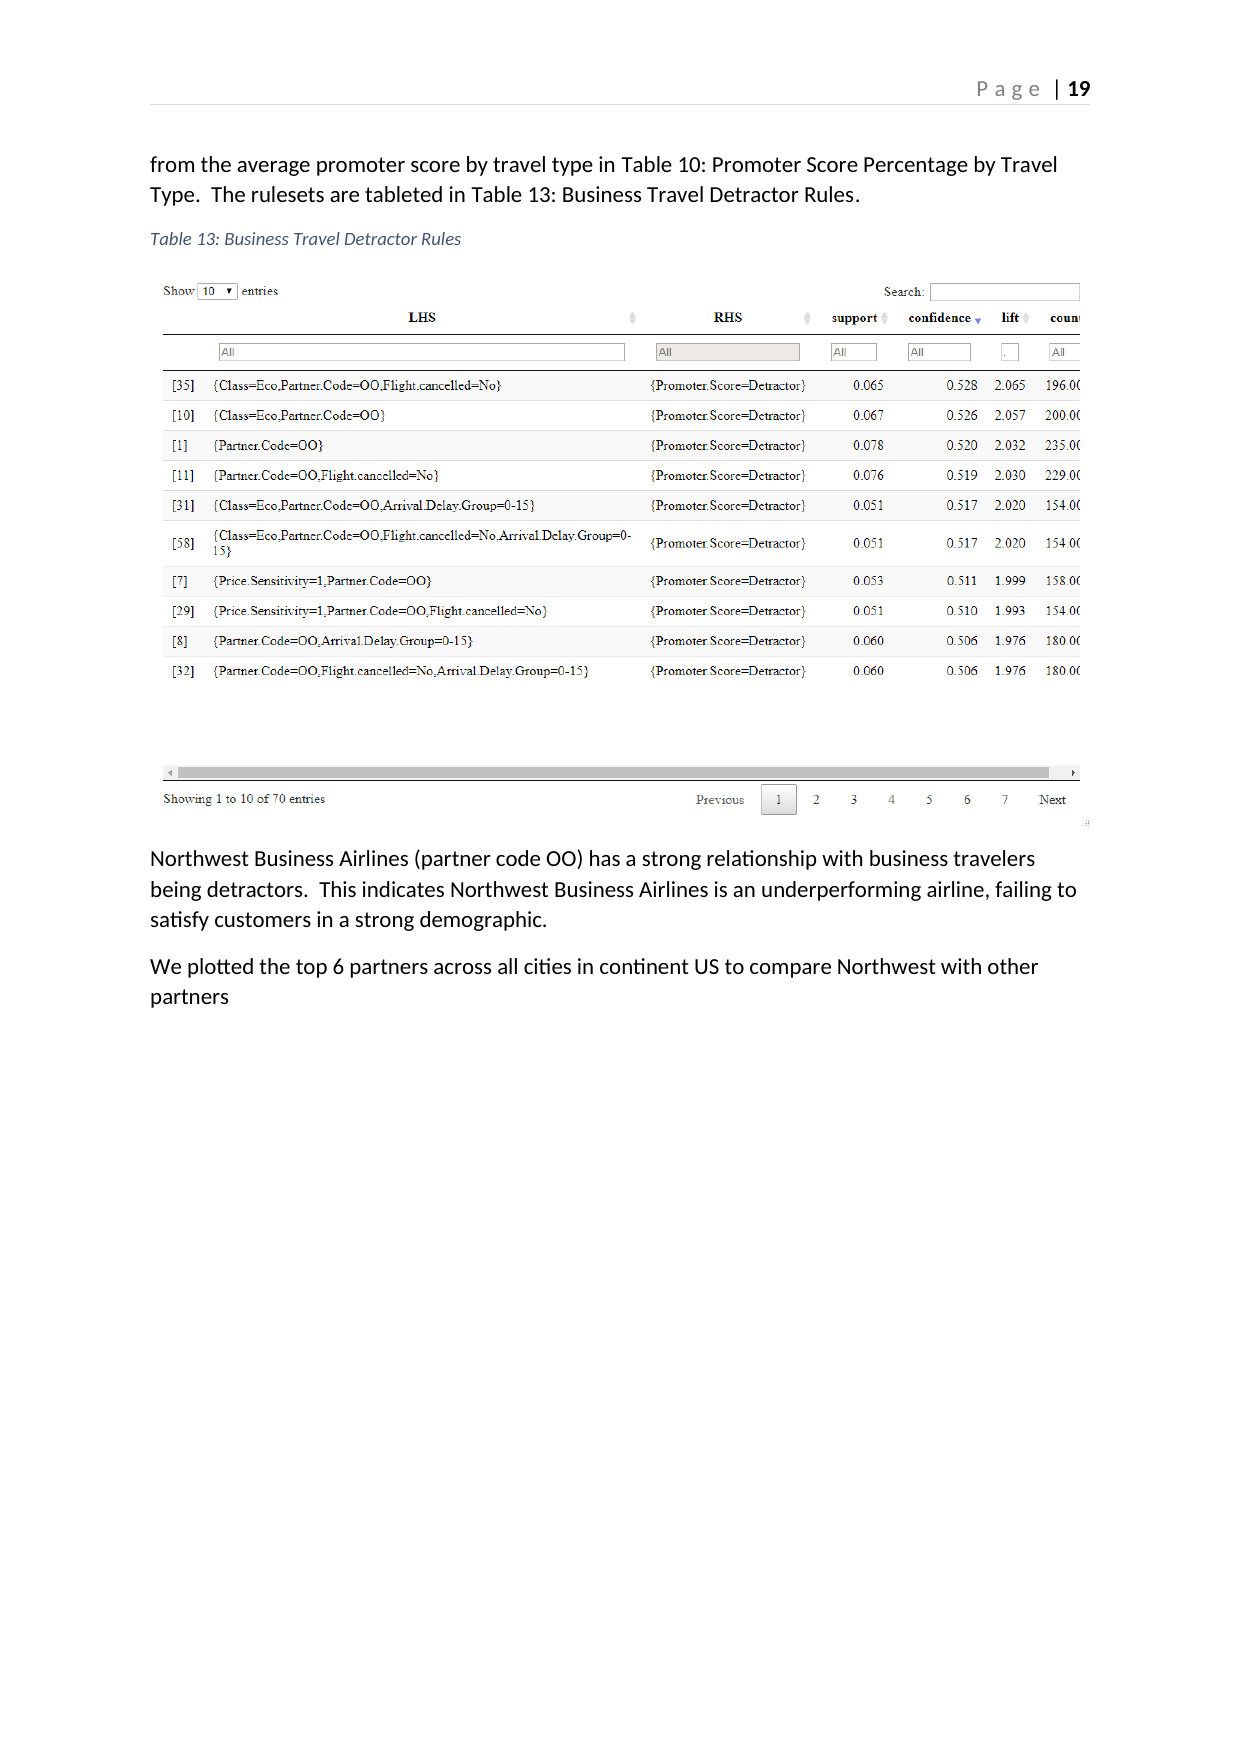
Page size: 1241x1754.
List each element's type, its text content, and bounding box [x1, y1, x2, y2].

text Table 13: Business Travel Detractor Rules [150, 227, 1090, 250]
text Northwest Business Airlines (partner code OO) has a strong relationship with business travelers being detractors. This indicates Northwest Business Airlines is an underperforming airline, failing to satisfy customers in a strong demographic. [150, 844, 1090, 933]
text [150, 150, 1090, 208]
picture [150, 270, 1091, 826]
text We plotted the top 6 partners across all cities in continent US to compare Northwest with other partners [150, 952, 1090, 1010]
